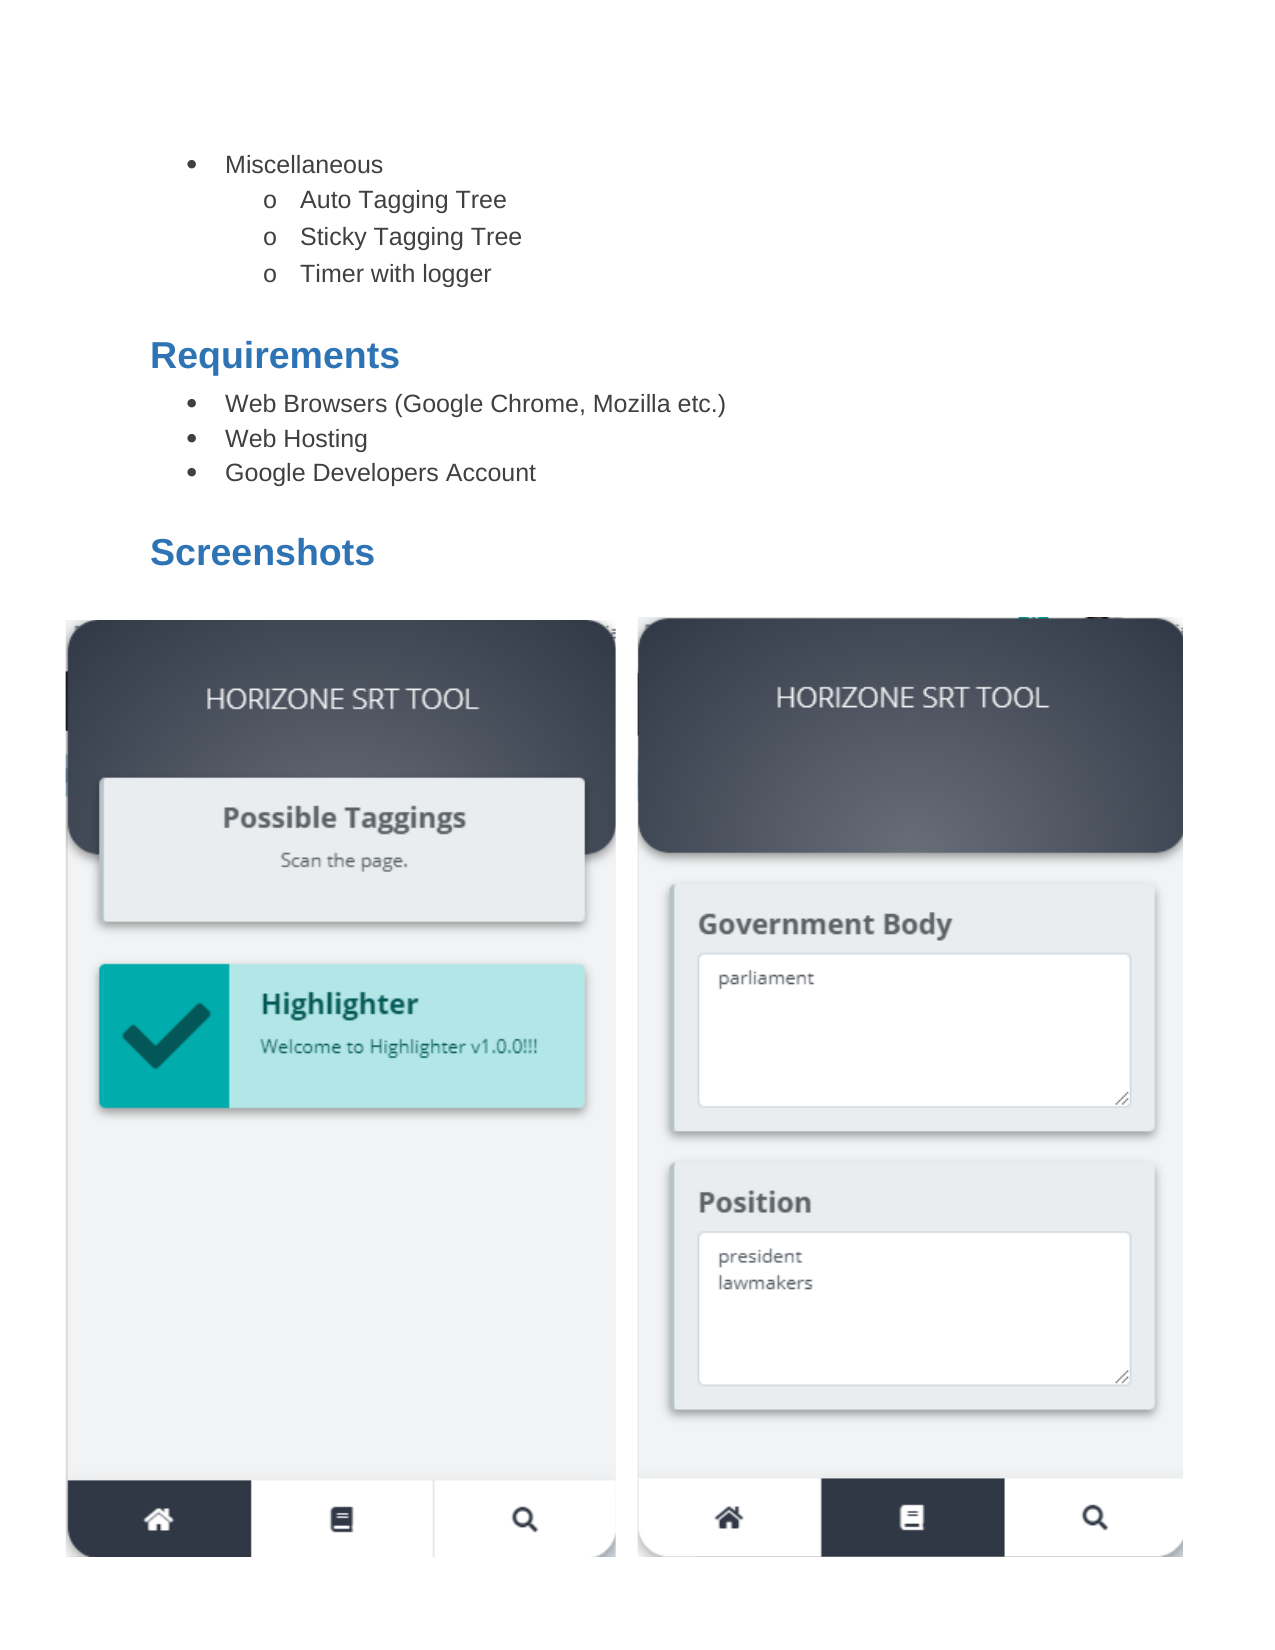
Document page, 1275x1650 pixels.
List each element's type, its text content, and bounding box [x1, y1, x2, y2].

picture [65, 620, 616, 1558]
list Auto Tagging Tree [262, 184, 1125, 216]
list Google Developers Account [187, 458, 1125, 487]
list Sticky Tagging Tree [262, 222, 1125, 253]
list Web Browsers (Google Chrome, Mozilla etc.) [187, 389, 1125, 418]
list Web Hosting [187, 423, 1125, 452]
picture [637, 617, 1183, 1558]
list Timer with logger [262, 259, 1125, 290]
list Miscellaneous [187, 150, 1125, 179]
subtitle Screenshots [150, 530, 1125, 573]
subtitle Requirements [150, 333, 1125, 376]
